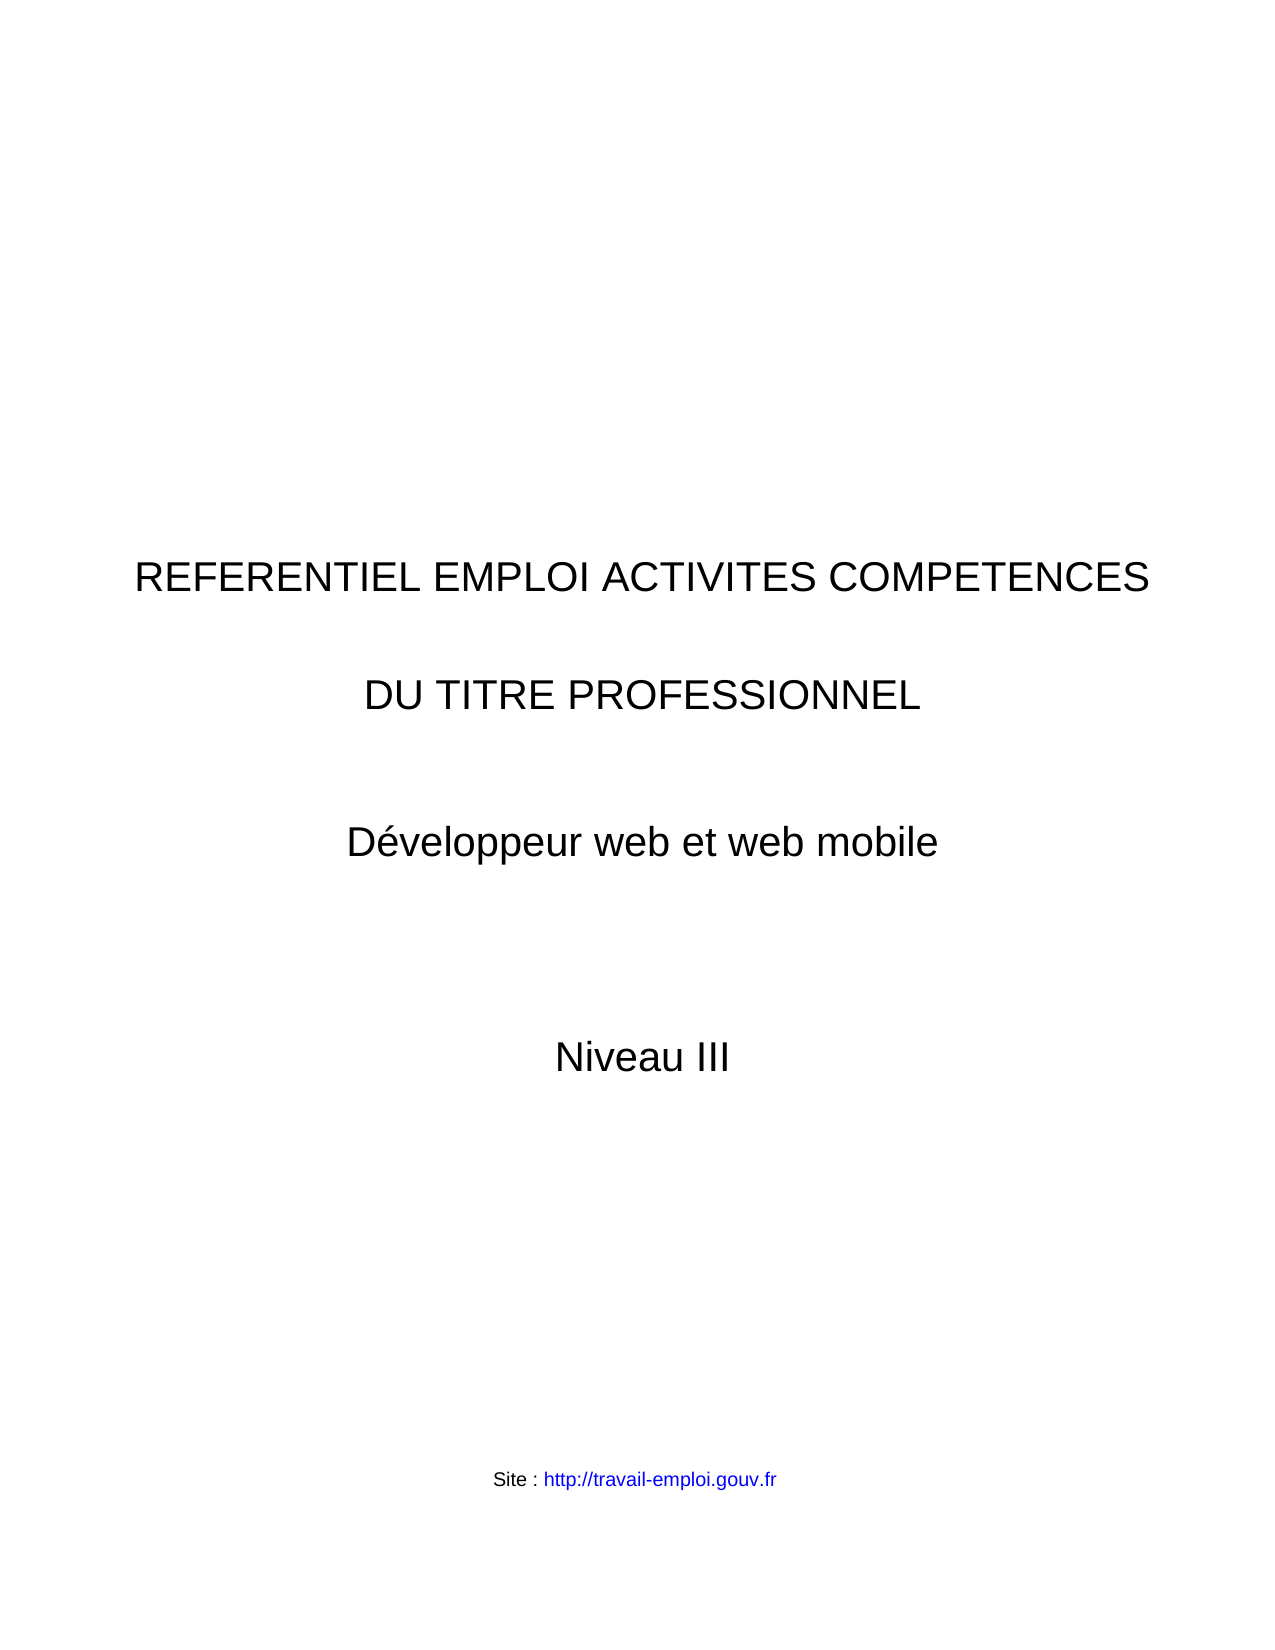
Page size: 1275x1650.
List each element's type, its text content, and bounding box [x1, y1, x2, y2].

text Site : http://travail-emploi.gouv.fr [493, 1468, 827, 1491]
text Développeur web et web mobile [346, 818, 974, 866]
text REFERENTIEL EMPLOI ACTIVITES COMPETENCES [134, 552, 1186, 600]
text DU TITRE PROFESSIONNEL [363, 671, 956, 718]
text Niveau III [554, 1032, 766, 1080]
